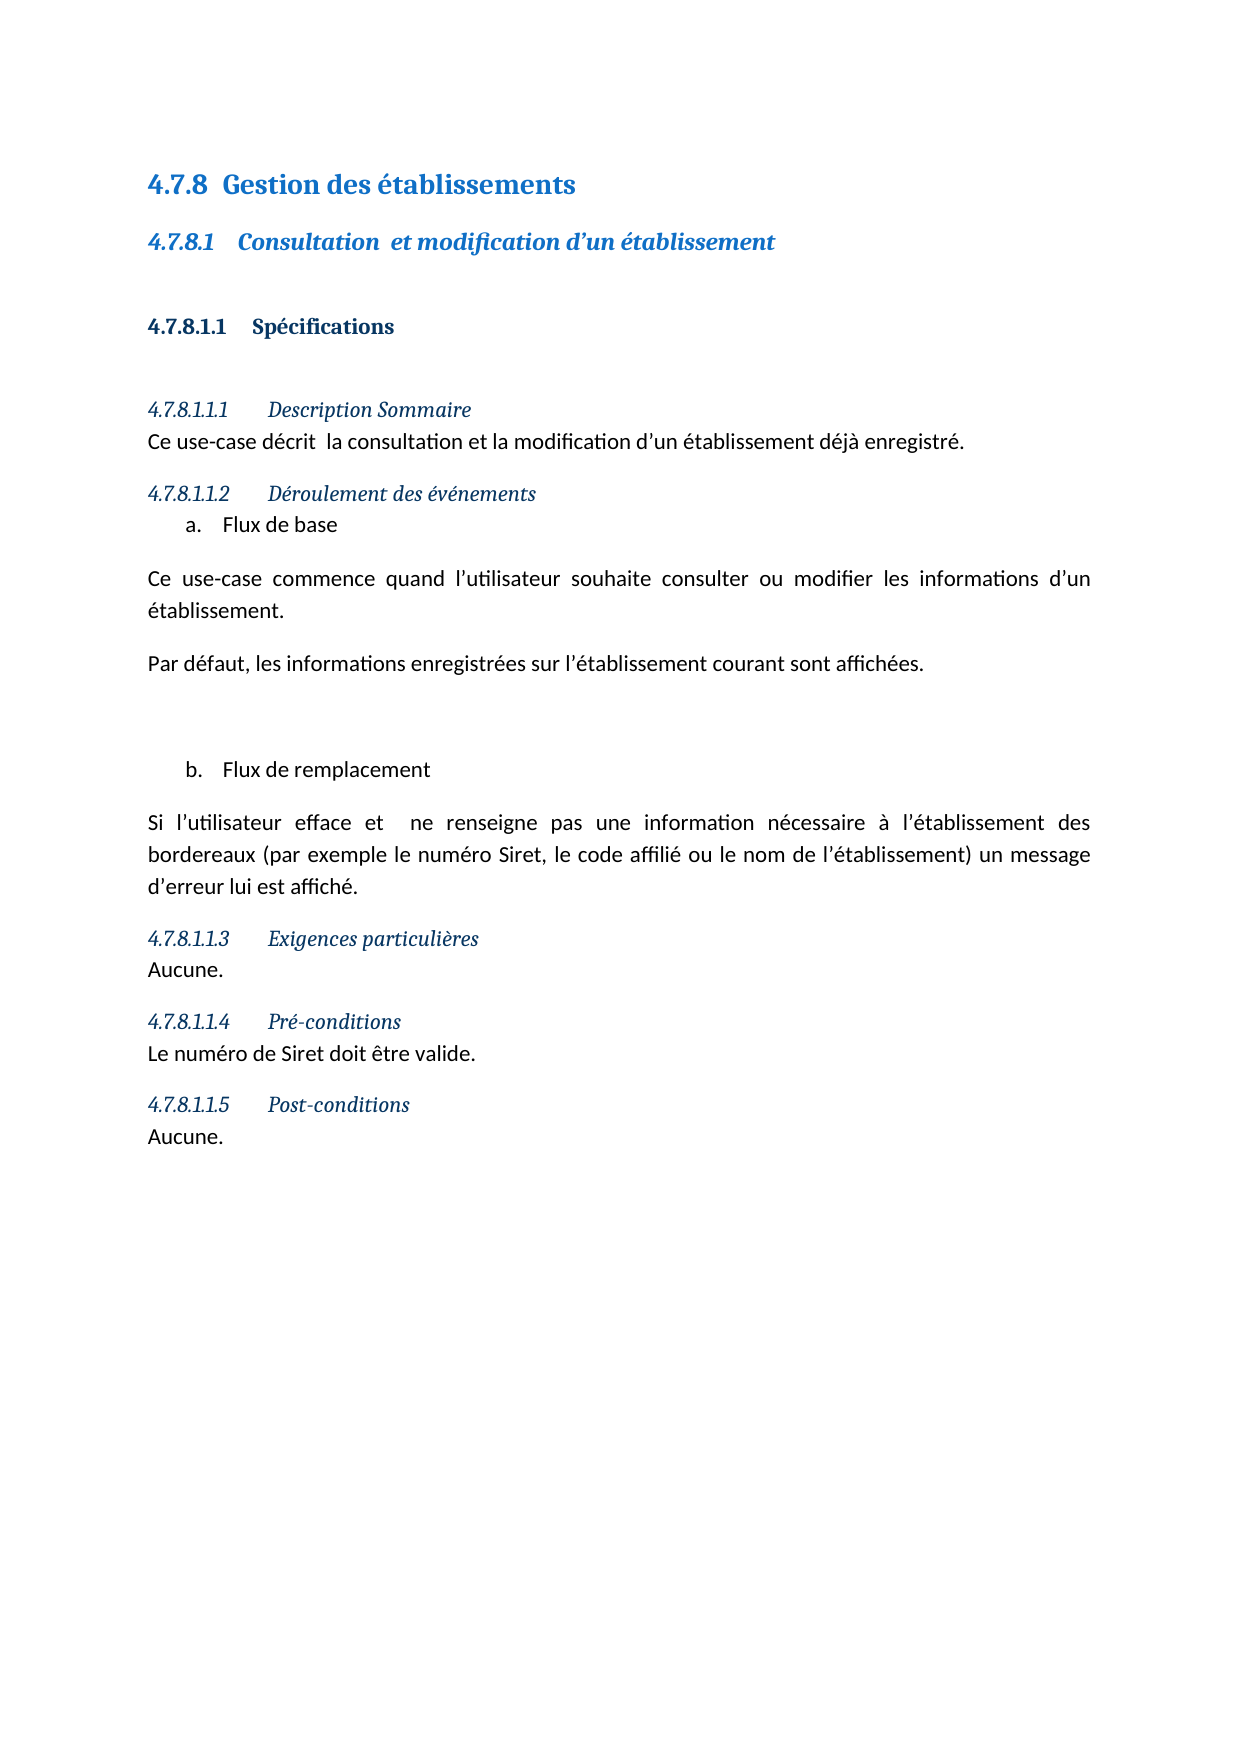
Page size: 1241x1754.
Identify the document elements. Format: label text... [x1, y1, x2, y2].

text Ce use-case commence quand l’utilisateur souhaite consulter ou modifier les informations d’un établissement. [148, 564, 1092, 624]
text Par défaut, les informations enregistrées sur l’établissement courant sont affichées. [148, 649, 1092, 677]
text Aucune. [148, 1122, 1092, 1150]
text Aucune. [148, 956, 1092, 983]
text Ce use-case décrit la consultation et la modification d’un établissement déjà enregistré. [148, 427, 1092, 455]
text Si l’utilisateur efface et ne renseigne pas une information nécessaire à l’établissement des bordereaux (par exemple le numéro Siret, le code affilié ou le nom de l’établissement) un message d’erreur lui est affiché. [148, 808, 1092, 900]
subtitle Post-conditions [148, 1092, 1092, 1118]
list Flux de remplacement [185, 755, 1092, 783]
text Le numéro de Siret doit être valide. [148, 1039, 1092, 1067]
subtitle Description Sommaire [148, 397, 1092, 423]
subtitle Exigences particulières [148, 925, 1092, 952]
subtitle Déroulement des événements [148, 480, 1092, 507]
subtitle Spécifications [148, 314, 1092, 340]
list Flux de base [185, 511, 1092, 539]
subtitle Gestion des établissements [148, 168, 1092, 202]
subtitle Pré-conditions [148, 1008, 1092, 1035]
subtitle Consultation et modification d’un établissement [148, 228, 1092, 257]
